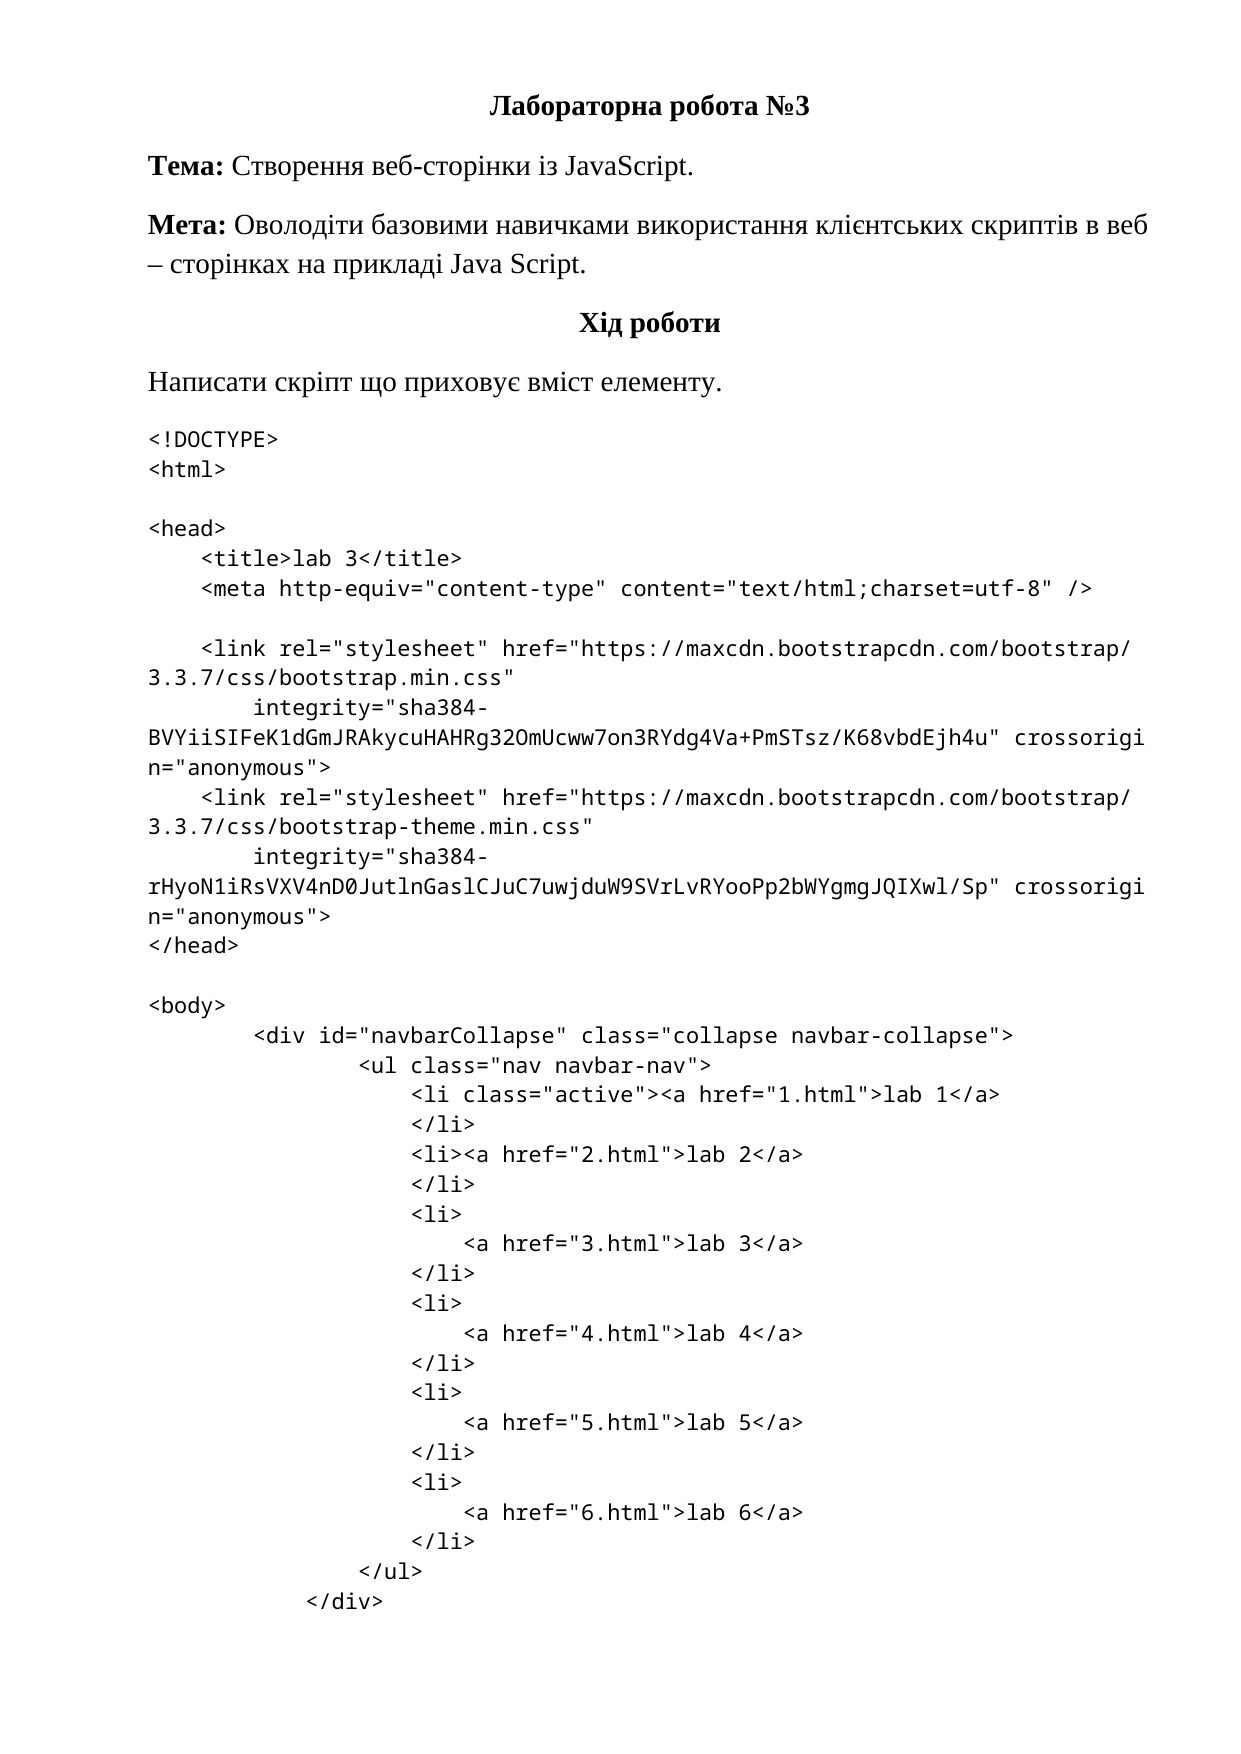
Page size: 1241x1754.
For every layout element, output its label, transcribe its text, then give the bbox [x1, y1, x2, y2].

text <li> [148, 1467, 1152, 1496]
text <ul class="nav navbar-nav"> [148, 1049, 1152, 1079]
text <a href="5.html">lab 5</a> [148, 1407, 1152, 1437]
text <div id="navbarCollapse" class="collapse navbar-collapse"> [148, 1020, 1152, 1049]
text </li> [148, 1347, 1152, 1377]
text <li class="active"><a href="1.html">lab 1</a> [148, 1079, 1152, 1109]
text <li> [148, 1377, 1152, 1407]
text <a href="4.html">lab 4</a> [148, 1318, 1152, 1347]
text <html> [148, 454, 1152, 483]
text Хід роботи [148, 305, 1152, 339]
text <body> [148, 990, 1152, 1020]
text <title>lab 3</title> [148, 543, 1152, 573]
text </li> [148, 1169, 1152, 1198]
text </li> [148, 1437, 1152, 1467]
text <!DOCTYPE> [148, 424, 1152, 454]
text <li><a href="2.html">lab 2</a> [148, 1139, 1152, 1169]
text </li> [148, 1526, 1152, 1556]
text <head> [148, 513, 1152, 543]
text <meta http-equiv="content-type" content="text/html;charset=utf-8" /> [148, 573, 1152, 603]
text integrity="sha384-BVYiiSIFeK1dGmJRAkycuHAHRg32OmUcww7on3RYdg4Va+PmSTsz/K68vbdEjh4u" crossorigin="anonymous"> [148, 692, 1152, 781]
text <link rel="stylesheet" href="https://maxcdn.bootstrapcdn.com/bootstrap/3.3.7/css/bootstrap.min.css" [148, 632, 1152, 692]
text Лабораторна робота №3 [148, 88, 1152, 122]
text <link rel="stylesheet" href="https://maxcdn.bootstrapcdn.com/bootstrap/3.3.7/css/bootstrap-theme.min.css" [148, 781, 1152, 841]
text </li> [148, 1109, 1152, 1139]
text </div> [148, 1586, 1152, 1616]
text integrity="sha384-rHyoN1iRsVXV4nD0JutlnGaslCJuC7uwjduW9SVrLvRYooPp2bWYgmgJQIXwl/Sp" crossorigin="anonymous"> [148, 841, 1152, 930]
text </ul> [148, 1556, 1152, 1586]
text </head> [148, 930, 1152, 960]
text Мета: Оволодіти базовими навичками використання клієнтських скриптів в веб – сторінках на прикладі Java Script. [148, 207, 1152, 279]
text Написати скріпт що приховує вміст елементу. [148, 364, 1152, 398]
text </li> [148, 1258, 1152, 1288]
text Тема: Створення веб-сторінки із JavaScript. [148, 148, 1152, 181]
text <a href="3.html">lab 3</a> [148, 1228, 1152, 1258]
text <li> [148, 1288, 1152, 1318]
text <li> [148, 1198, 1152, 1228]
text <a href="6.html">lab 6</a> [148, 1496, 1152, 1526]
